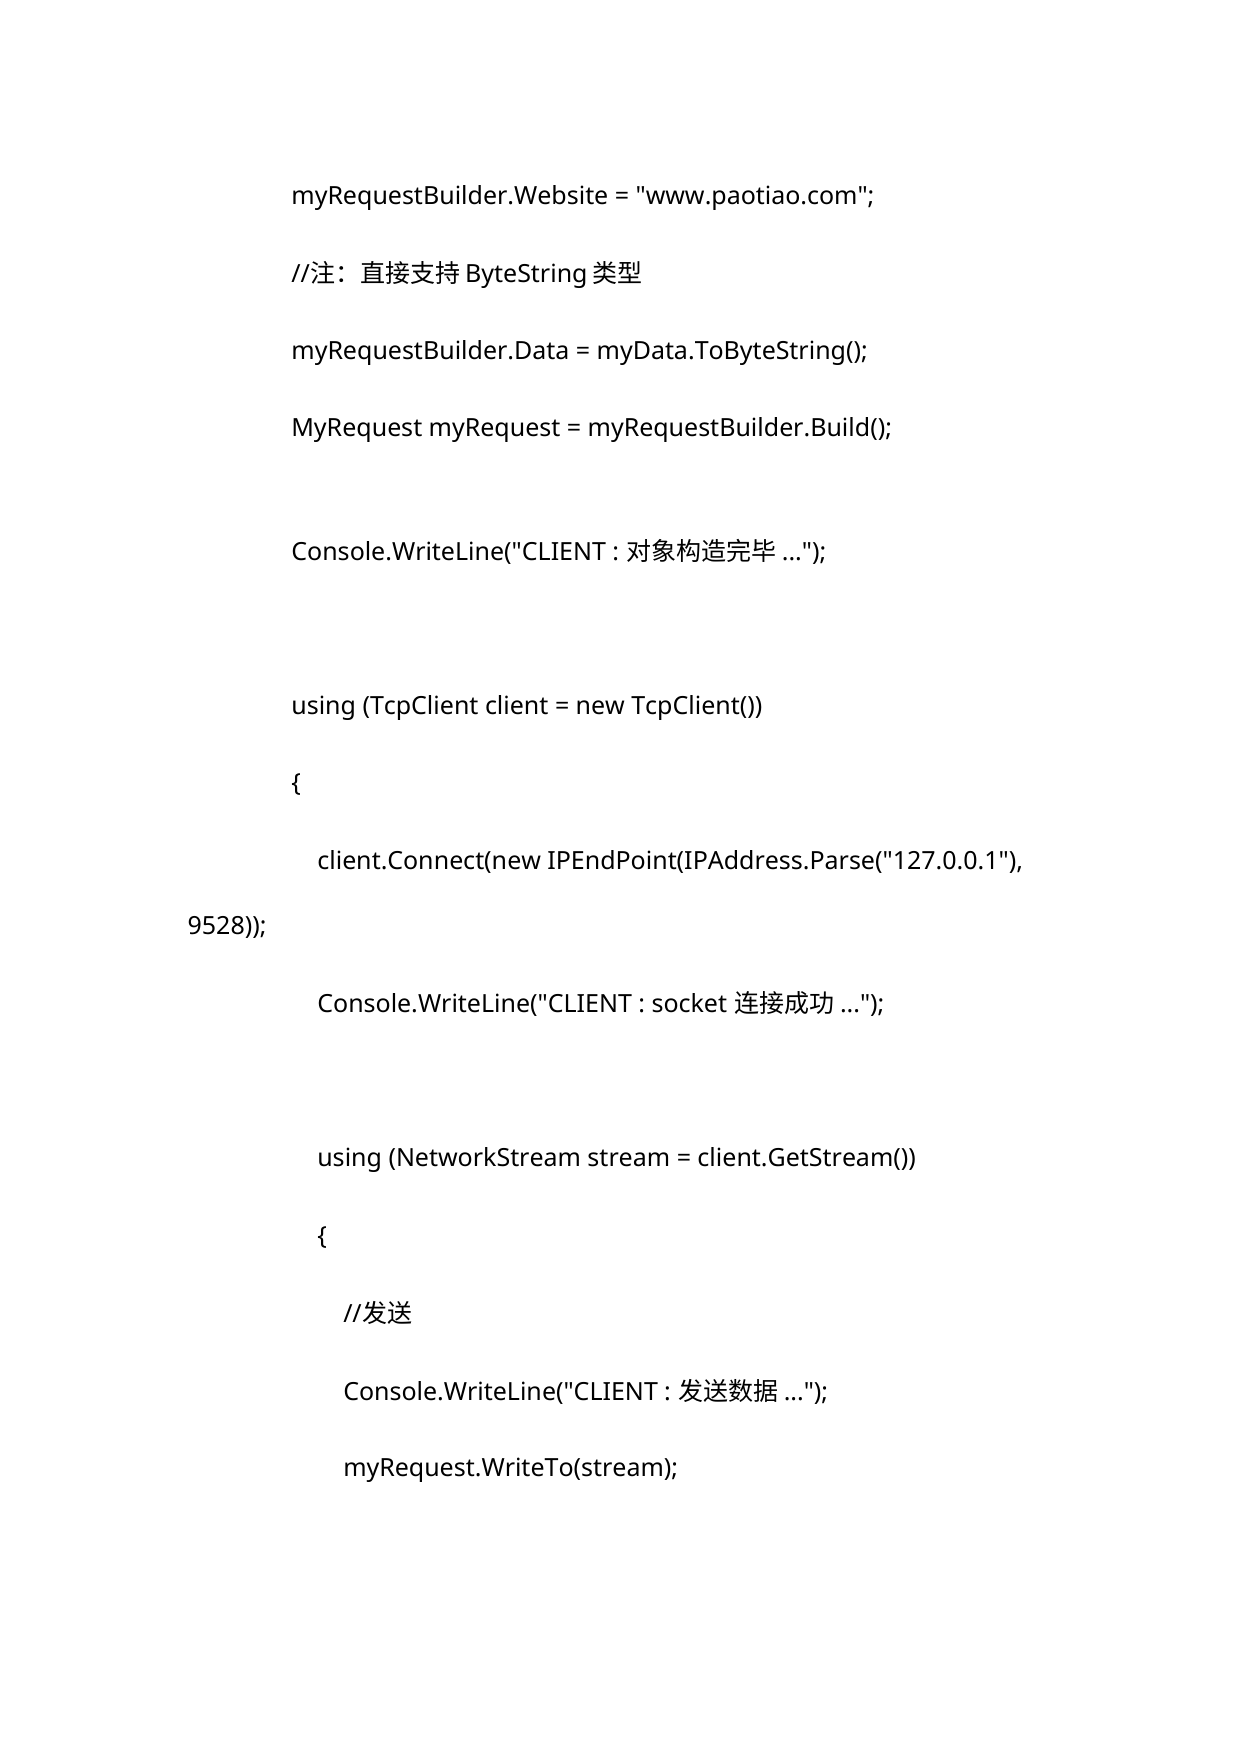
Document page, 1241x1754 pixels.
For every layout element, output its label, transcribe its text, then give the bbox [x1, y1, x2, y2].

text myRequestBuilder.Website = "www.paotiao.com"; [187, 162, 1053, 227]
text using (NetworkStream stream = client.GetStream()) [187, 1124, 1053, 1189]
text //发送 [187, 1279, 1053, 1344]
text client.Connect(new IPEndPoint(IPAddress.Parse("127.0.0.1"), 9528)); [187, 827, 1053, 957]
text MyRequest myRequest = myRequestBuilder.Build(); [187, 394, 1053, 459]
text Console.WriteLine("CLIENT : 对象构造完毕 ..."); [187, 517, 1053, 582]
text Console.WriteLine("CLIENT : socket 连接成功 ..."); [187, 969, 1053, 1034]
text { [187, 1202, 1053, 1267]
text //注：直接支持ByteString类型 [187, 239, 1053, 304]
text myRequestBuilder.Data = myData.ToByteString(); [187, 317, 1053, 382]
text myRequest.WriteTo(stream); [187, 1434, 1053, 1499]
text using (TcpClient client = new TcpClient()) [187, 672, 1053, 737]
text Console.WriteLine("CLIENT : 发送数据 ..."); [187, 1357, 1053, 1422]
text { [187, 749, 1053, 814]
